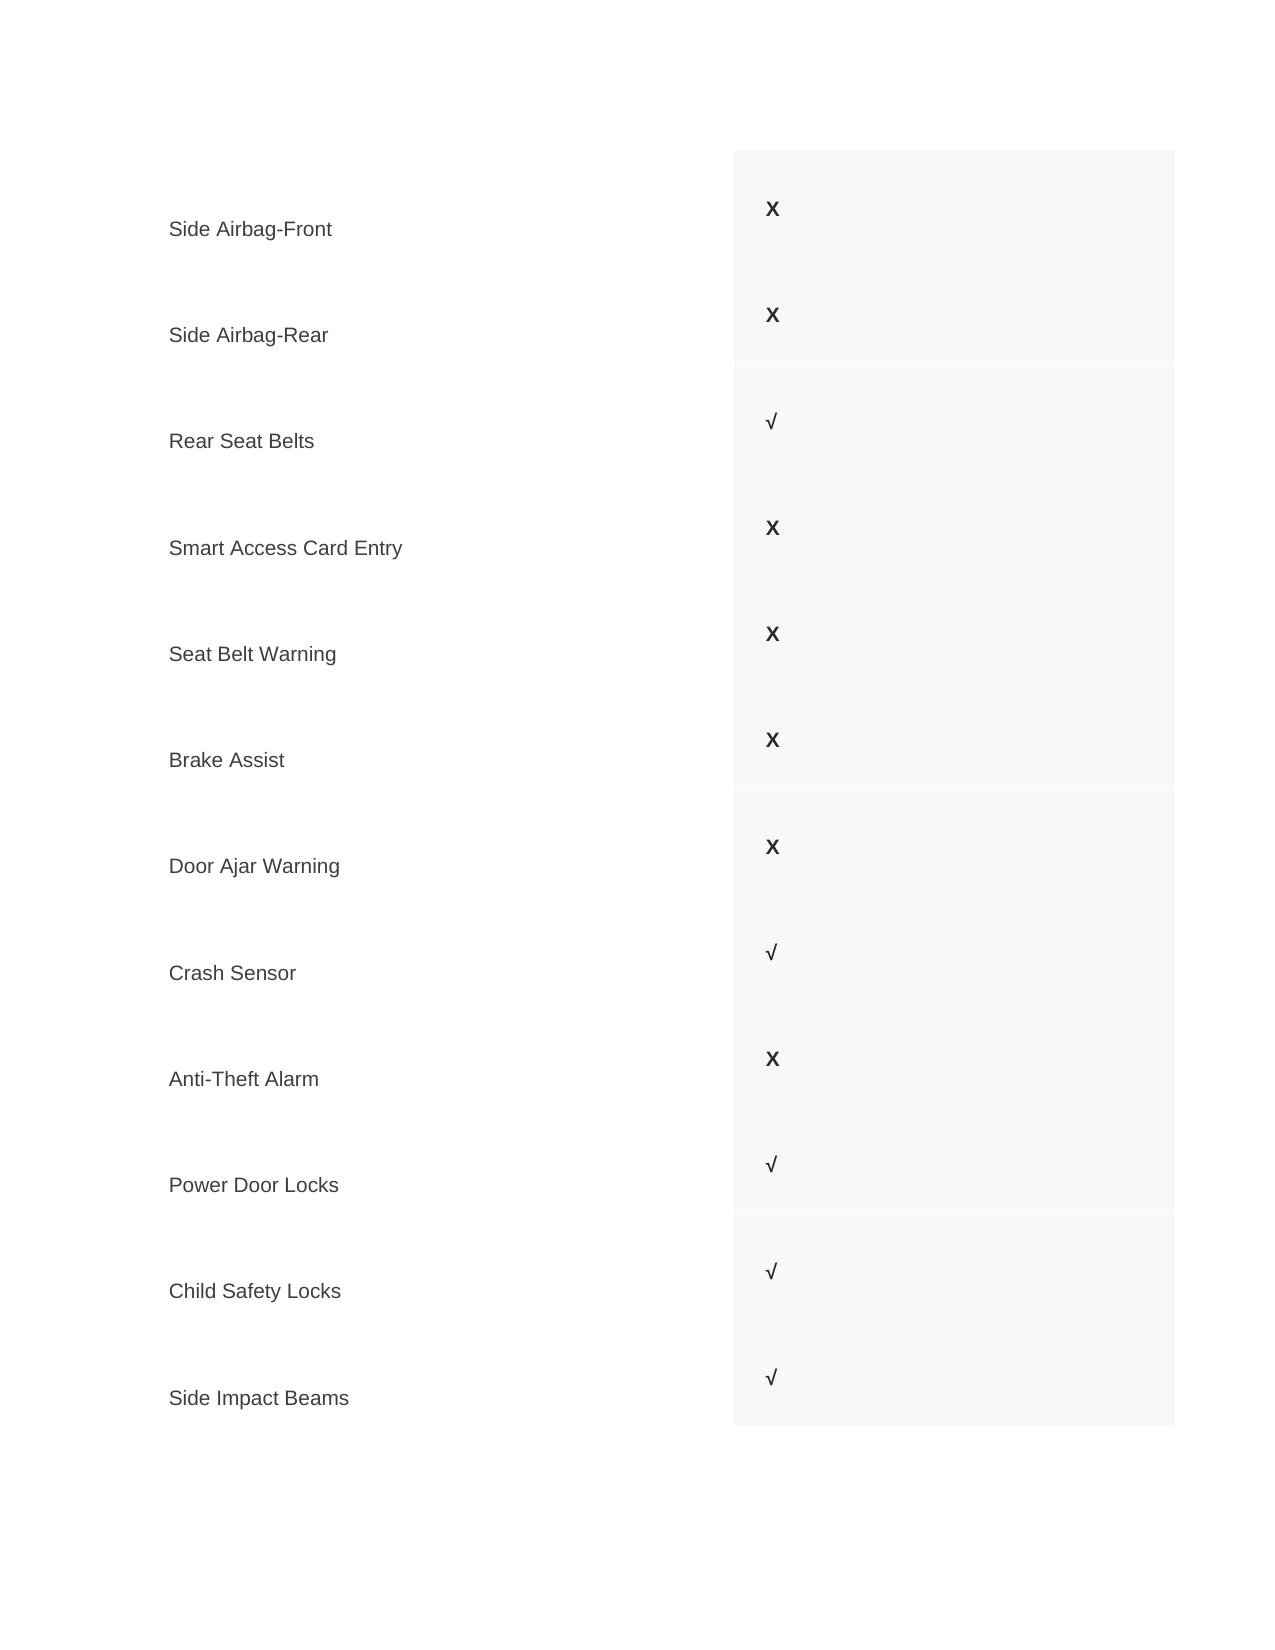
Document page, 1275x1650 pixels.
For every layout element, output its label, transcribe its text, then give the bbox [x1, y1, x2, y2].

table_cell X [734, 788, 1175, 894]
table_cell X [734, 575, 1175, 681]
table_cell Seat Belt Warning [149, 575, 734, 681]
table_cell X [734, 150, 1175, 256]
table_cell √ [734, 1106, 1175, 1212]
table_cell √ [734, 1319, 1175, 1425]
table_cell Side Impact Beams [149, 1319, 734, 1425]
table_cell Rear Seat Belts [149, 363, 734, 469]
table_cell Side Airbag-Rear [149, 256, 734, 362]
table_cell √ [734, 363, 1175, 469]
table_cell Side Airbag-Front [149, 150, 734, 256]
table_cell Brake Assist [149, 681, 734, 787]
table_cell X [734, 256, 1175, 362]
table_cell Power Door Locks [149, 1106, 734, 1212]
table_cell X [734, 1000, 1175, 1106]
table_cell √ [734, 1213, 1175, 1319]
table_cell X [734, 681, 1175, 787]
table_cell √ [734, 894, 1175, 1000]
table_cell Child Safety Locks [149, 1213, 734, 1319]
table_cell Crash Sensor [149, 894, 734, 1000]
table_cell X [734, 469, 1175, 575]
table_cell Smart Access Card Entry [149, 469, 734, 575]
table_cell Door Ajar Warning [149, 788, 734, 894]
table_cell Anti-Theft Alarm [149, 1000, 734, 1106]
